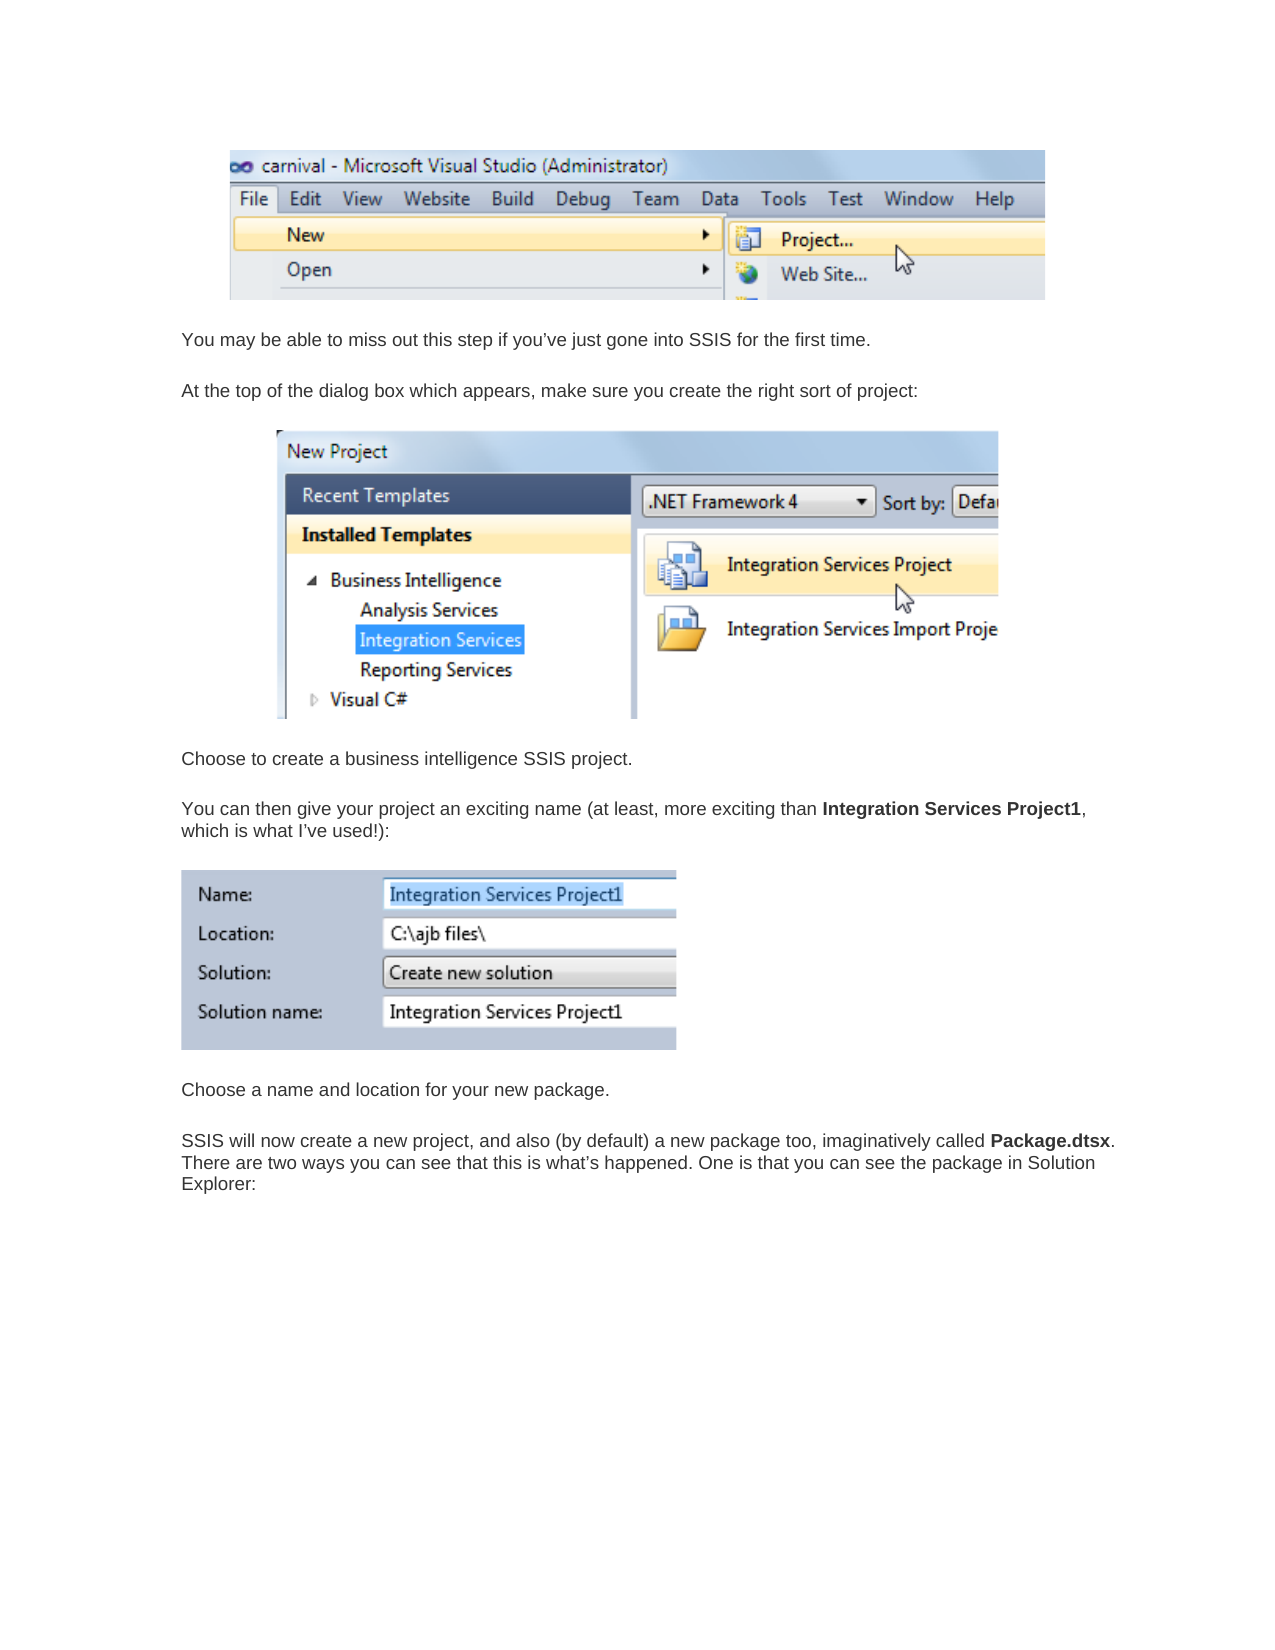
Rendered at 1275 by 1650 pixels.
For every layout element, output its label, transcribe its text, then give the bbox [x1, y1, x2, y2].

picture [181, 870, 677, 1050]
text SSIS will now create a new project, and also (by default) a new package too, imaginatively called Package.dtsx. There are two ways you can see that this is what’s happened. One is that you can see the package in Solution Explorer: [181, 1130, 1125, 1194]
text Choose to create a business intelligence SSIS project. [181, 747, 1125, 769]
text Choose a name and location for your new package. [181, 1079, 1125, 1101]
picture [276, 430, 999, 719]
picture [229, 150, 1046, 300]
text You may be able to miss out this step if you’ve just gone into SSIS for the first time. [181, 329, 1125, 351]
text At the top of the dialog box which appears, make sure you create the right sort of project: [181, 380, 1125, 401]
text You can then give your project an exciting name (at least, more exciting than Integration Services Project1, which is what I’ve used!): [181, 798, 1125, 841]
